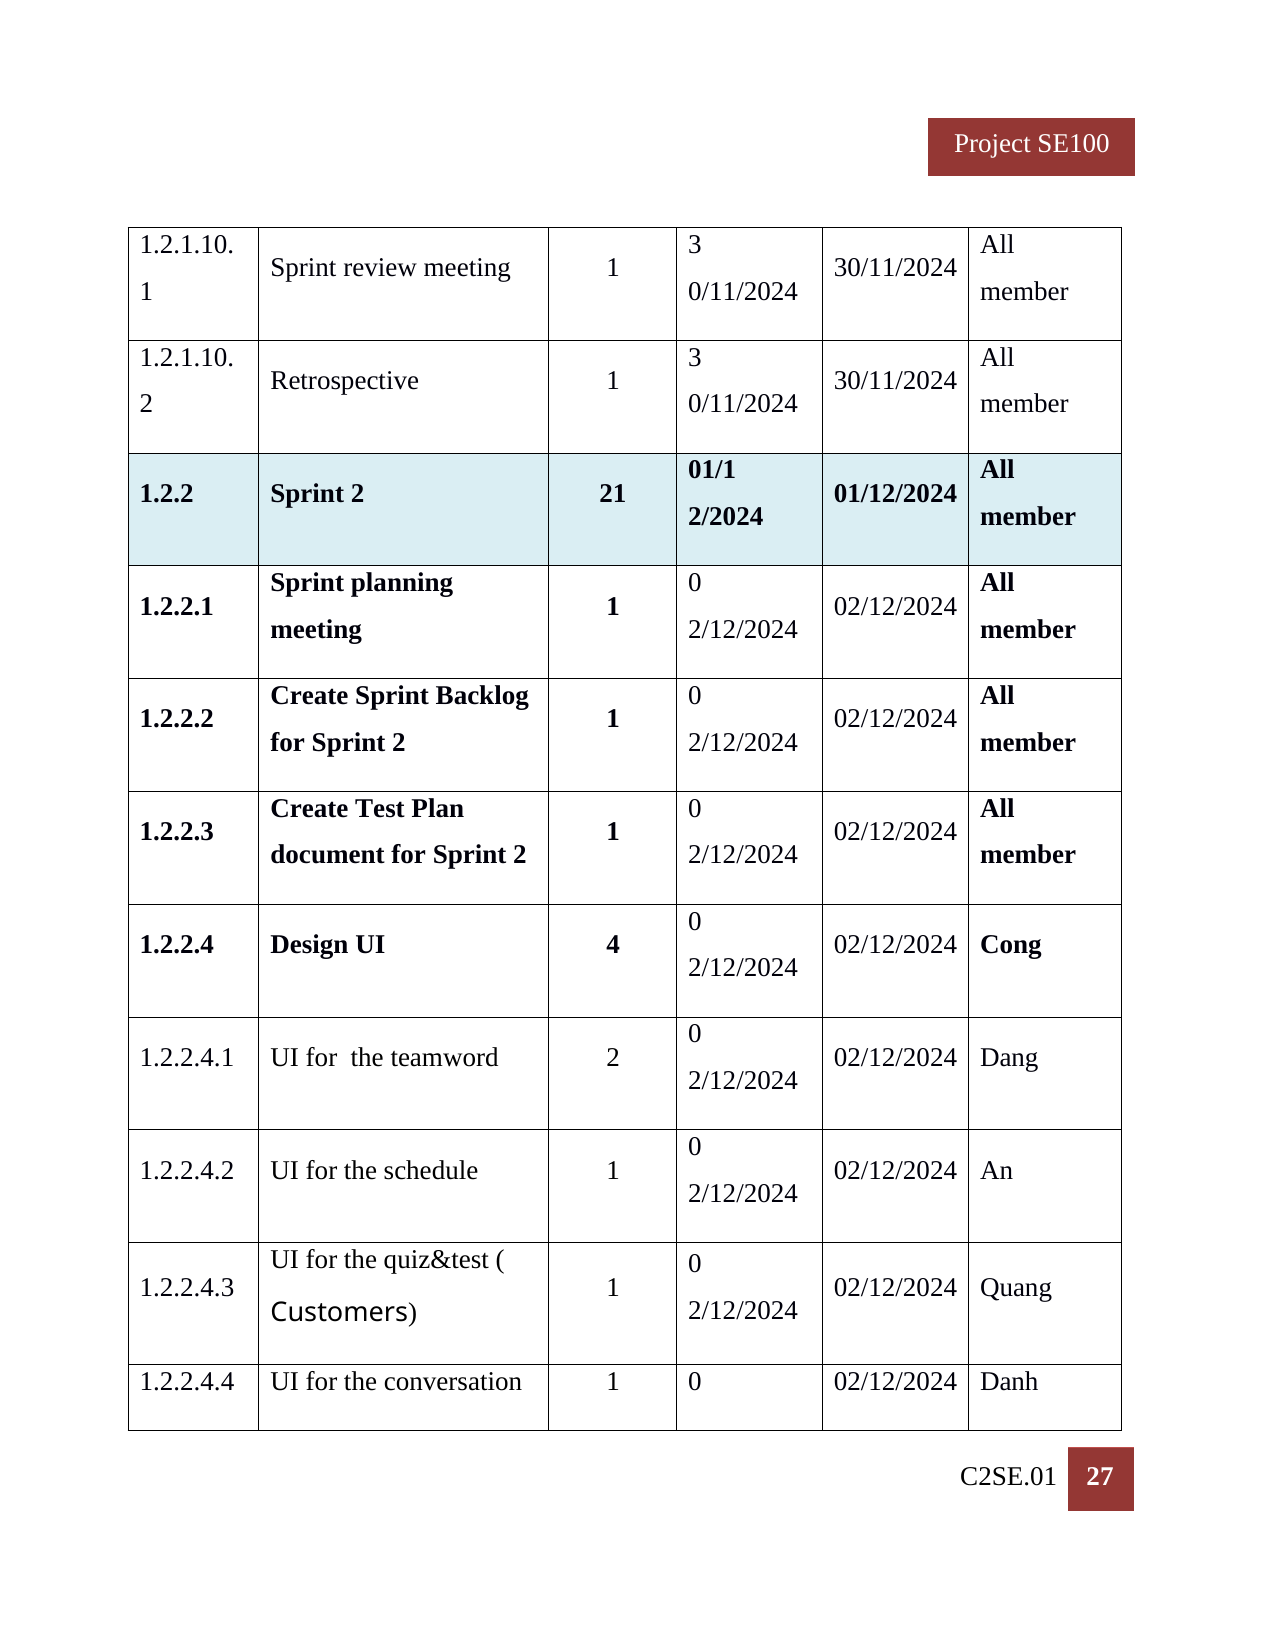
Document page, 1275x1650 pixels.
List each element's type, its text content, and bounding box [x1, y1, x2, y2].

table_cell 1.2.2.4.2 [129, 1130, 258, 1242]
table_cell An [969, 1130, 1121, 1242]
table_cell 1.2.2.4.4 [129, 1365, 258, 1430]
table_cell 02/12/2024 [823, 1243, 968, 1364]
table_cell 02/12/2024 [677, 566, 822, 678]
table_cell Sprint 2 [259, 454, 548, 565]
table_cell 1 [549, 566, 676, 678]
table_cell 1 [549, 1365, 676, 1430]
table_cell 02/12/2024 [677, 905, 822, 1017]
table_cell 30/11/2024 [677, 341, 822, 452]
table_cell 30/11/2024 [677, 228, 822, 340]
table_cell 1.2.2.4.3 [129, 1243, 258, 1364]
table_cell 1.2.2.4.1 [129, 1018, 258, 1129]
table_cell 02/12/2024 [677, 1130, 822, 1242]
table_cell Cong [969, 905, 1121, 1017]
table_cell 02/12/2024 [677, 792, 822, 904]
table_cell 02/12/2024 [823, 679, 968, 791]
table_cell 02/12/2024 [823, 1018, 968, 1129]
table_cell 01/12/2024 [823, 454, 968, 565]
table_cell 02/12/2024 [677, 679, 822, 791]
table_cell 1 [549, 1130, 676, 1242]
table_cell 1 [549, 1243, 676, 1364]
table_cell All member [969, 679, 1121, 791]
table_cell All member [969, 454, 1121, 565]
table_cell 02/12/2024 [823, 1365, 968, 1430]
table_cell Sprint review meeting [259, 228, 548, 340]
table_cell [259, 1365, 548, 1430]
table_cell 02/12/2024 [677, 1365, 822, 1430]
table_cell 02/12/2024 [823, 792, 968, 904]
table_cell All member [969, 228, 1121, 340]
table_cell Dang [969, 1018, 1121, 1129]
table_cell All member [969, 341, 1121, 452]
table_cell 1 [549, 679, 676, 791]
table_cell UI for the quiz&test ( Customers) [259, 1243, 548, 1364]
table_cell All member [969, 792, 1121, 904]
table_cell 2 [549, 1018, 676, 1129]
table_cell Design UI [259, 905, 548, 1017]
table_cell 02/12/2024 [823, 905, 968, 1017]
table_cell 1.2.1.10.2 [129, 341, 258, 452]
table_cell 02/12/2024 [823, 566, 968, 678]
table_cell 02/12/2024 [823, 1130, 968, 1242]
table_cell 1.2.2.2 [129, 679, 258, 791]
table_cell 1 [549, 228, 676, 340]
table_cell 1.2.2.3 [129, 792, 258, 904]
table_cell UI for the schedule [259, 1130, 548, 1242]
table_cell 21 [549, 454, 676, 565]
table_cell Create Test Plan document for Sprint 2 [259, 792, 548, 904]
table_cell 1.2.2.4 [129, 905, 258, 1017]
table_cell 02/12/2024 [677, 1018, 822, 1129]
table_cell 1.2.2 [129, 454, 258, 565]
table_cell 01/12/2024 [677, 454, 822, 565]
table_cell Sprint planning meeting [259, 566, 548, 678]
table_cell 30/11/2024 [823, 341, 968, 452]
table_cell All member [969, 566, 1121, 678]
table_cell 1 [549, 341, 676, 452]
table_cell Retrospective [259, 341, 548, 452]
table_cell Quang [969, 1243, 1121, 1364]
table_cell 1.2.1.10.1 [129, 228, 258, 340]
table_cell 02/12/2024 [677, 1243, 822, 1364]
table_cell UI for the teamword [259, 1018, 548, 1129]
table_cell Create Sprint Backlog for Sprint 2 [259, 679, 548, 791]
table_cell Danh [969, 1365, 1121, 1430]
table_cell 1 [549, 792, 676, 904]
table_cell 4 [549, 905, 676, 1017]
table_cell 1.2.2.1 [129, 566, 258, 678]
table_cell 30/11/2024 [823, 228, 968, 340]
